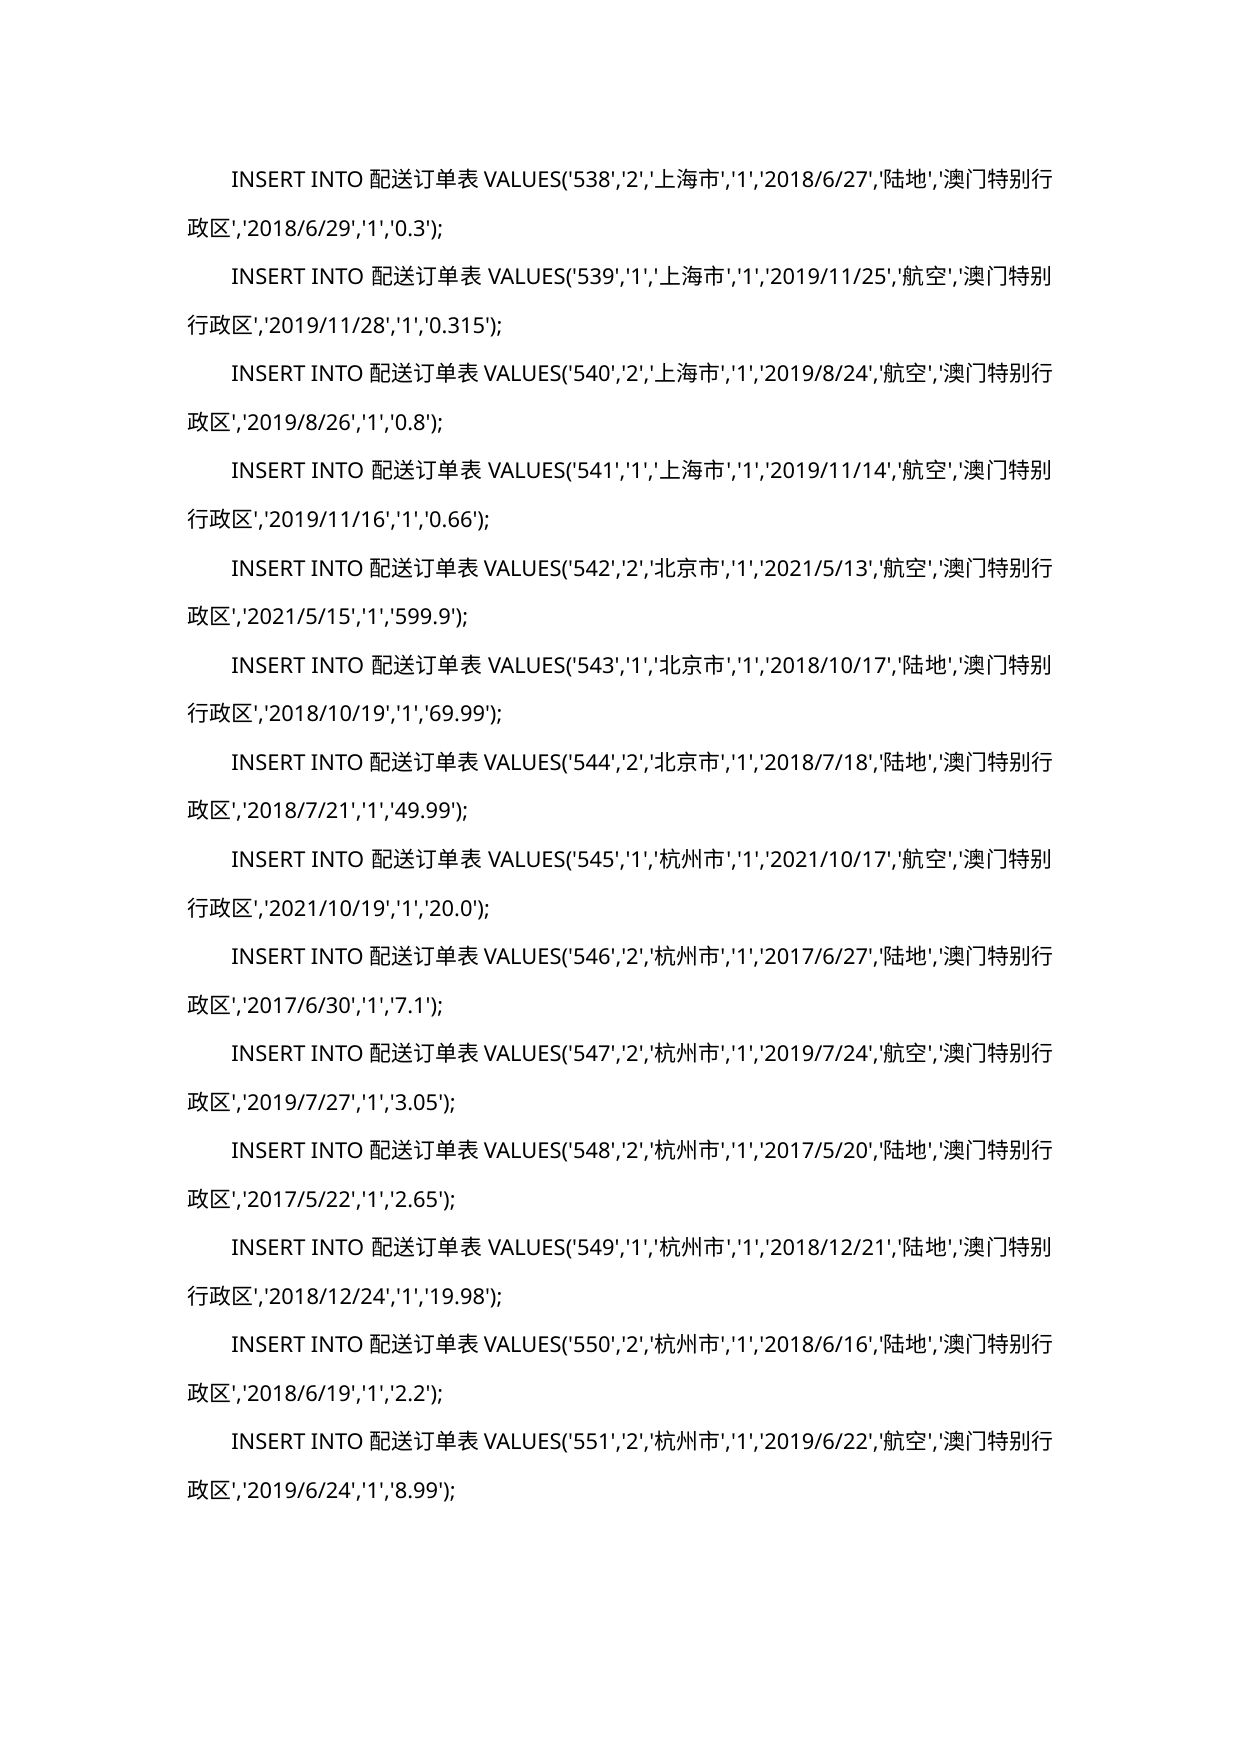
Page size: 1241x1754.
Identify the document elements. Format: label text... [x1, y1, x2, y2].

text INSERT INTO 配送订单表 VALUES('540','2','上海市','1','2019/8/24','航空','澳门特别行政区','2019/8/26','1','0.8'); [187, 356, 1053, 437]
text INSERT INTO 配送订单表 VALUES('538','2','上海市','1','2018/6/27','陆地','澳门特别行政区','2018/6/29','1','0.3'); [187, 162, 1053, 243]
text INSERT INTO 配送订单表 VALUES('551','2','杭州市','1','2019/6/22','航空','澳门特别行政区','2019/6/24','1','8.99'); [187, 1424, 1053, 1505]
text INSERT INTO 配送订单表 VALUES('543','1','北京市','1','2018/10/17','陆地','澳门特别行政区','2018/10/19','1','69.99'); [187, 647, 1053, 729]
text INSERT INTO 配送订单表 VALUES('548','2','杭州市','1','2017/5/20','陆地','澳门特别行政区','2017/5/22','1','2.65'); [187, 1133, 1053, 1214]
text INSERT INTO 配送订单表 VALUES('542','2','北京市','1','2021/5/13','航空','澳门特别行政区','2021/5/15','1','599.9'); [187, 550, 1053, 632]
text INSERT INTO 配送订单表 VALUES('550','2','杭州市','1','2018/6/16','陆地','澳门特别行政区','2018/6/19','1','2.2'); [187, 1327, 1053, 1408]
text INSERT INTO 配送订单表 VALUES('545','1','杭州市','1','2021/10/17','航空','澳门特别行政区','2021/10/19','1','20.0'); [187, 842, 1053, 923]
text INSERT INTO 配送订单表 VALUES('546','2','杭州市','1','2017/6/27','陆地','澳门特别行政区','2017/6/30','1','7.1'); [187, 939, 1053, 1020]
text INSERT INTO 配送订单表 VALUES('544','2','北京市','1','2018/7/18','陆地','澳门特别行政区','2018/7/21','1','49.99'); [187, 744, 1053, 826]
text INSERT INTO 配送订单表 VALUES('549','1','杭州市','1','2018/12/21','陆地','澳门特别行政区','2018/12/24','1','19.98'); [187, 1230, 1053, 1311]
text INSERT INTO 配送订单表 VALUES('547','2','杭州市','1','2019/7/24','航空','澳门特别行政区','2019/7/27','1','3.05'); [187, 1036, 1053, 1117]
text INSERT INTO 配送订单表 VALUES('541','1','上海市','1','2019/11/14','航空','澳门特别行政区','2019/11/16','1','0.66'); [187, 453, 1053, 534]
text INSERT INTO 配送订单表 VALUES('539','1','上海市','1','2019/11/25','航空','澳门特别行政区','2019/11/28','1','0.315'); [187, 259, 1053, 340]
